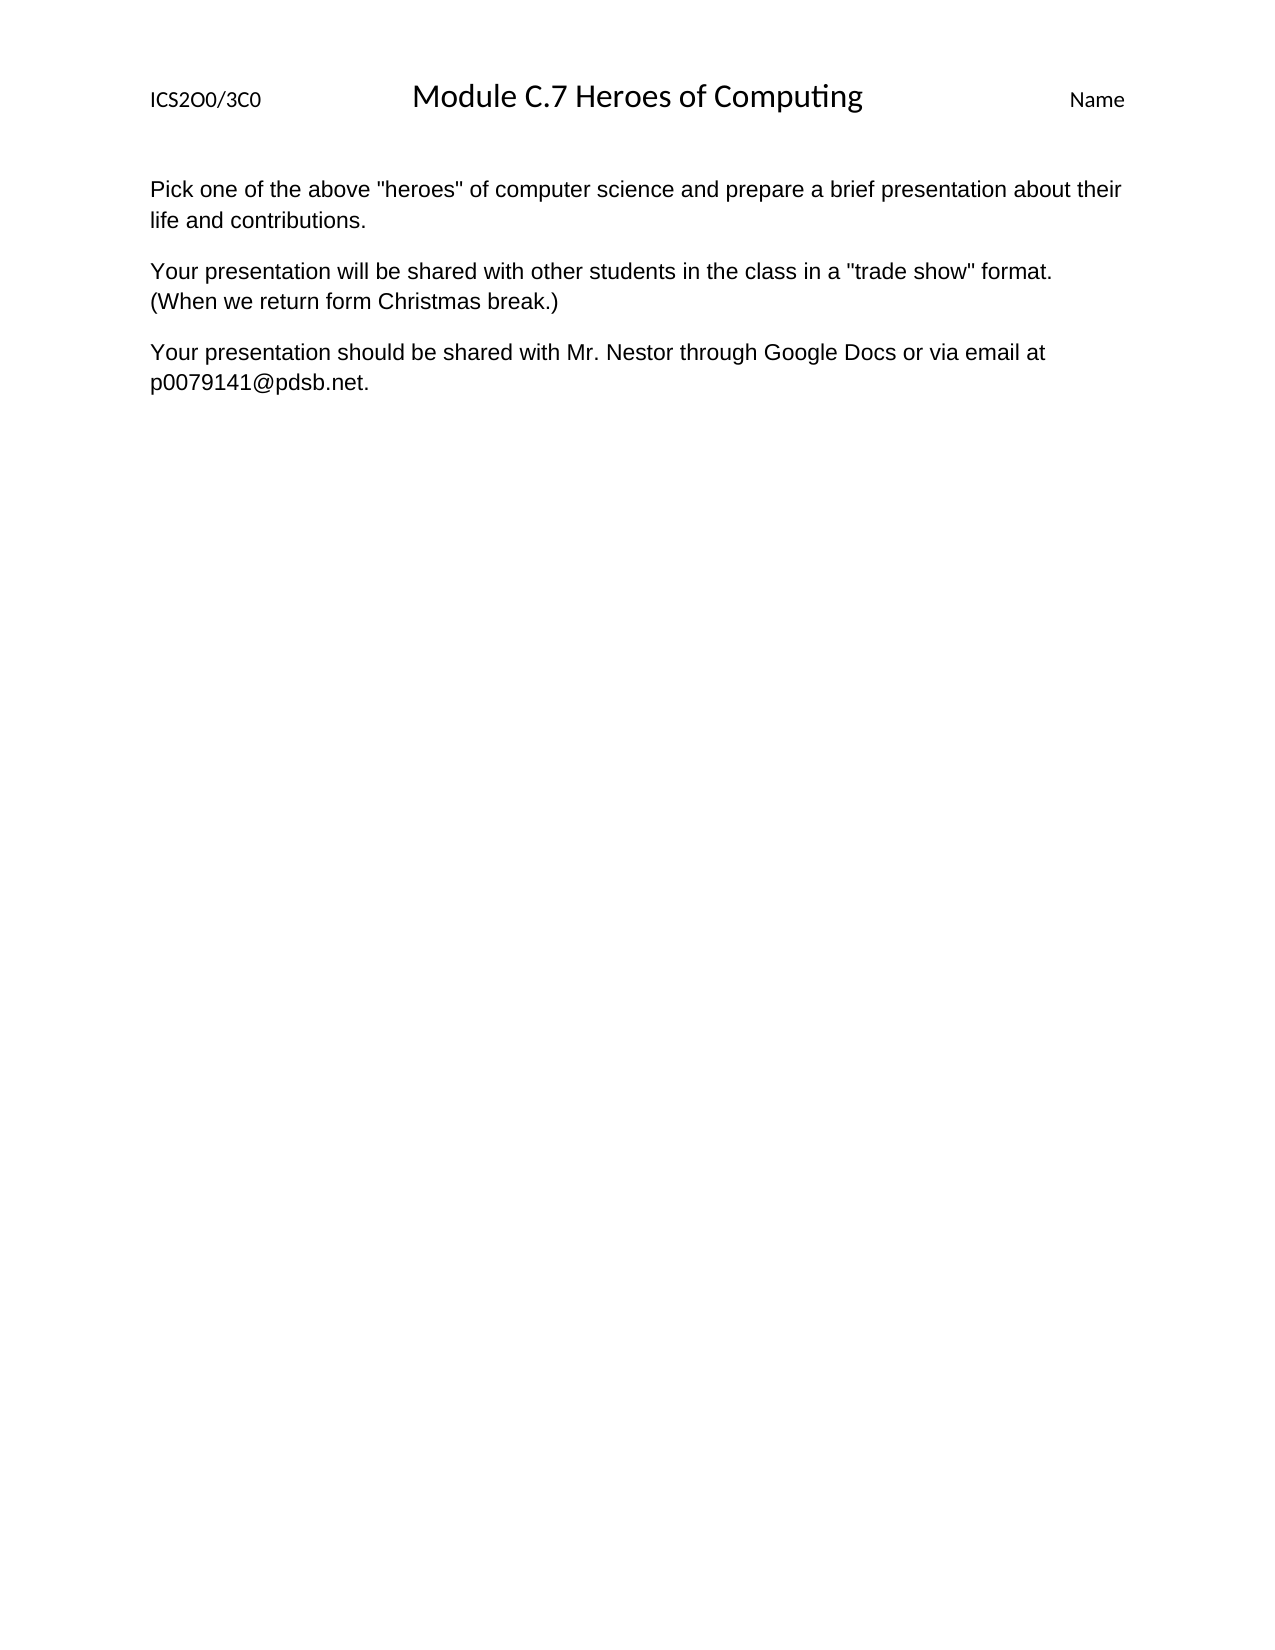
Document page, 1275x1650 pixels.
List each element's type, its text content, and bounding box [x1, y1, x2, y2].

text Your presentation should be shared with Mr. Nestor through Google Docs or via email at p0079141@pdsb.net. [150, 339, 1125, 395]
text Your presentation will be shared with other students in the class in a "trade show" format. (When we return form Christmas break.) [150, 258, 1125, 314]
text Pick one of the above "heroes" of computer science and prepare a brief presentation about their life and contributions. [150, 176, 1125, 233]
